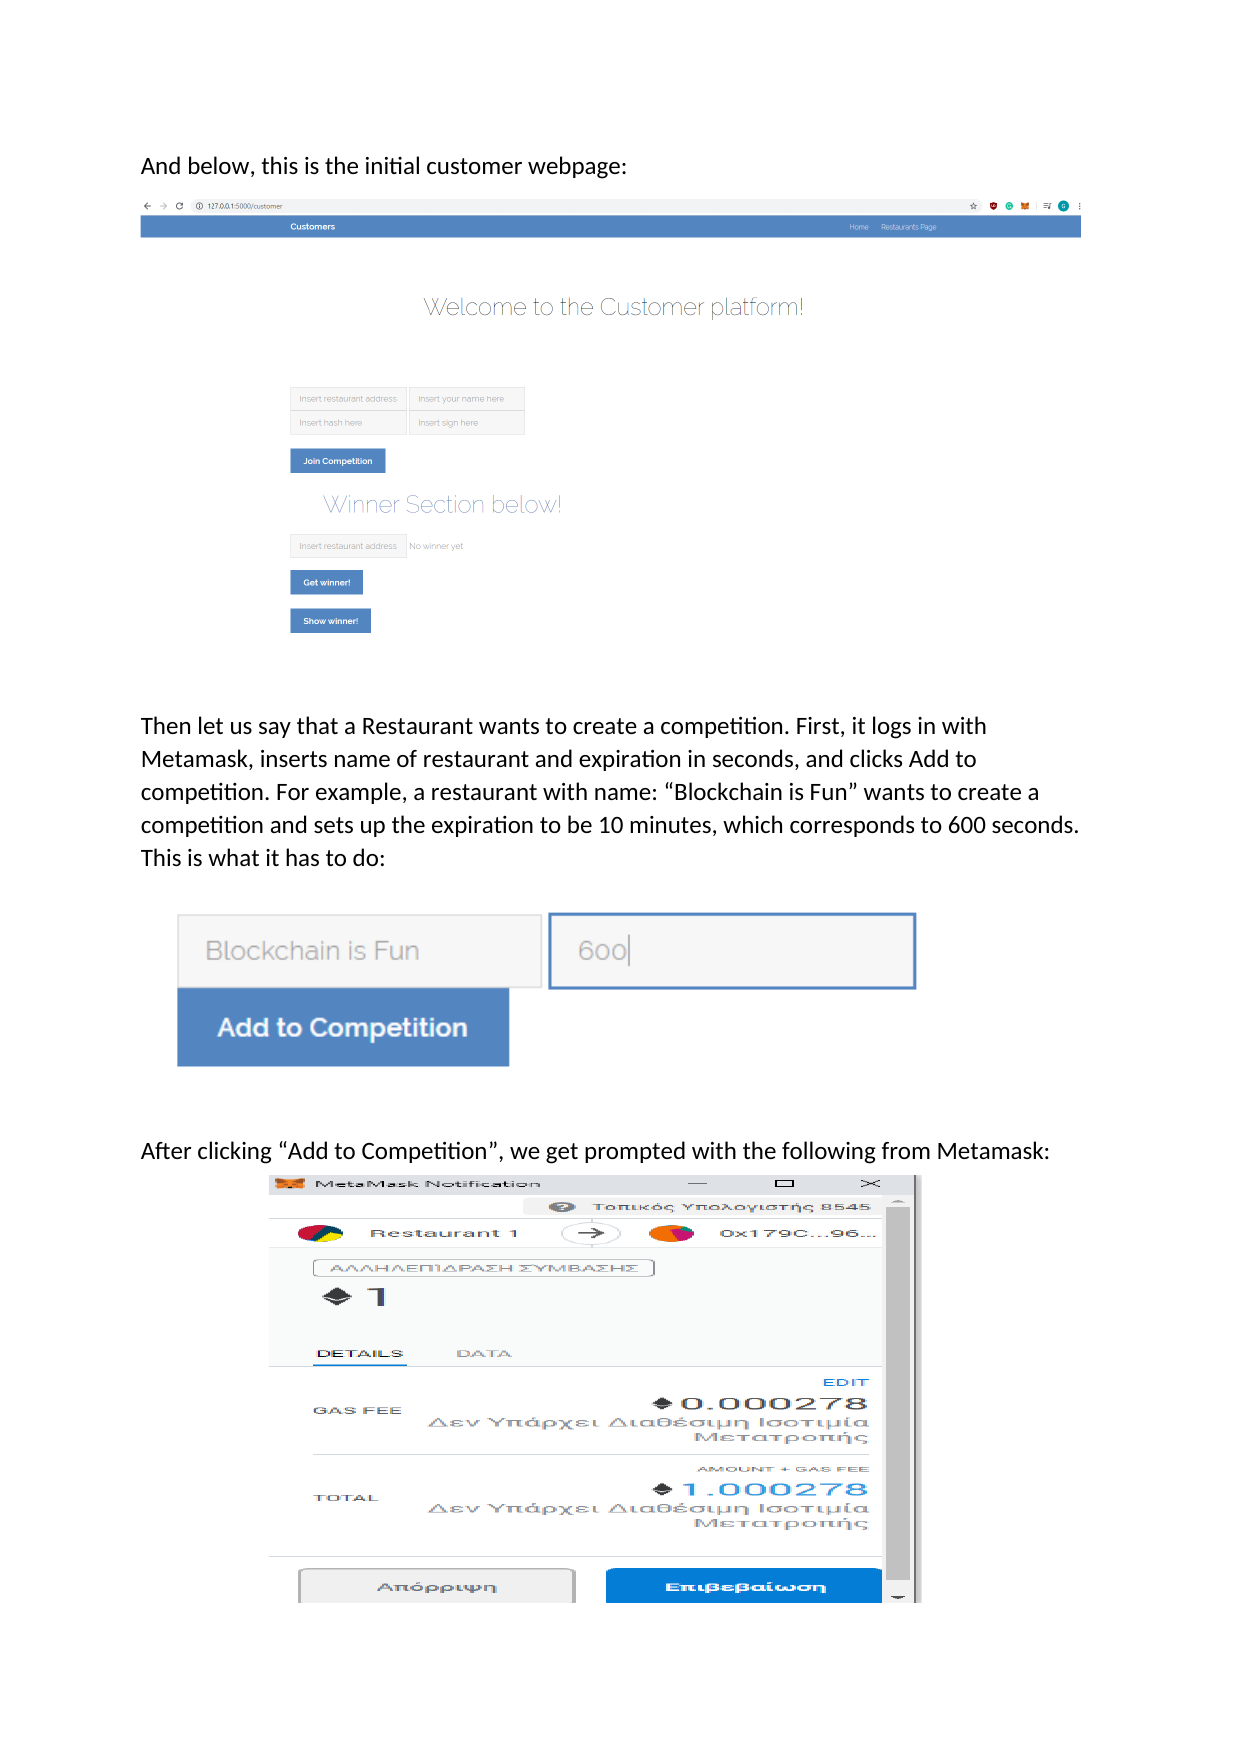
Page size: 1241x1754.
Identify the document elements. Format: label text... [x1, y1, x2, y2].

text After clicking “Add to Competition”, we get prompted with the following from Metamask: [141, 1135, 1090, 1166]
picture [268, 1175, 922, 1603]
text Then let us say that a Restaurant wants to create a competition. First, it logs in with Metamask, inserts name of restaurant and expiration in seconds, and clicks Add to competition. For example, a restaurant with name: “Blockchain is Fun” wants to create a competition and sets up the expiration to be 10 minutes, which corresponds to 600 seconds. This is what it has to do: [141, 710, 1090, 872]
picture [140, 199, 1081, 692]
picture [140, 891, 951, 1117]
text And below, this is the initial customer webpage: [141, 150, 1090, 181]
